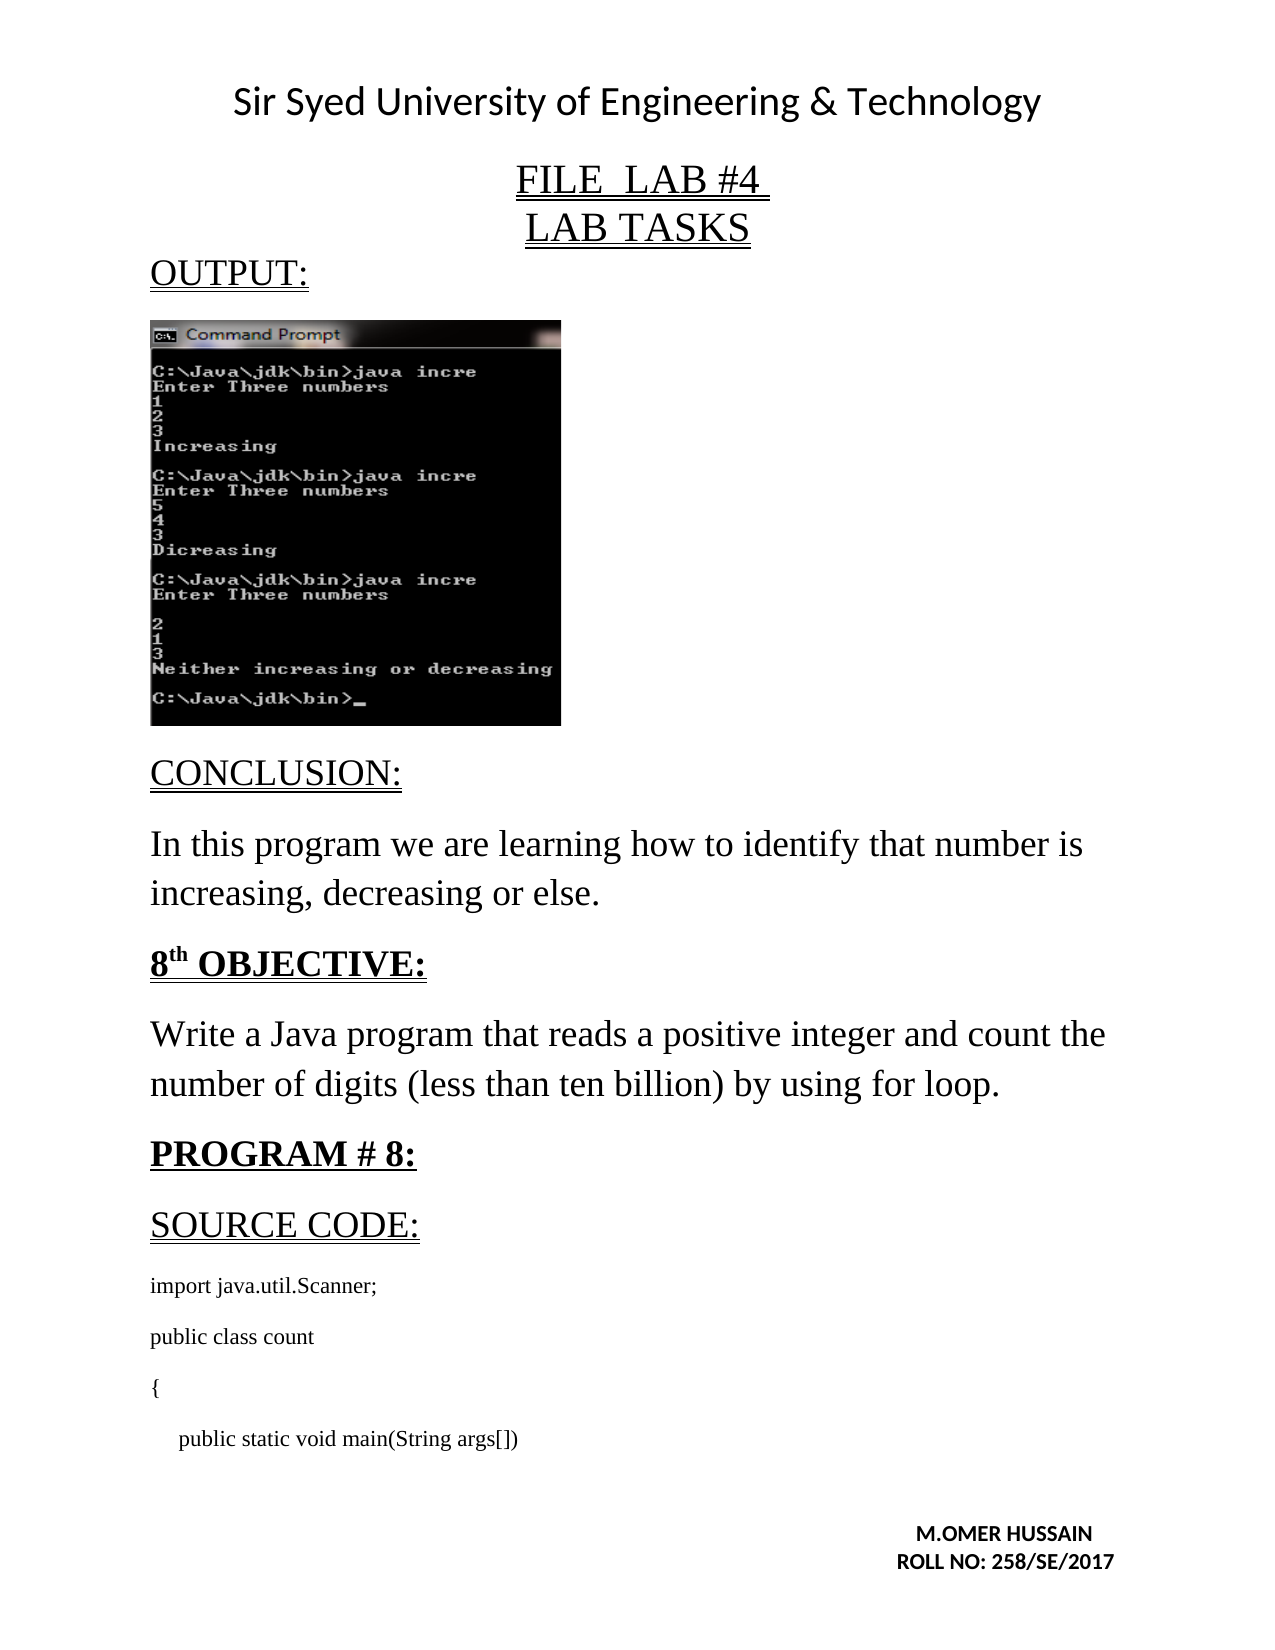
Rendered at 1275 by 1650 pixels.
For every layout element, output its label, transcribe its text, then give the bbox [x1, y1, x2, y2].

text PROGRAM # 8: [150, 1132, 1125, 1175]
text public class count [150, 1323, 1125, 1350]
text In this program we are learning how to identify that number is increasing, decreasing or else. [150, 821, 1125, 914]
text 8th OBJECTIVE: [150, 941, 1125, 984]
text { [150, 1374, 1125, 1401]
text SOURCE CODE: [150, 1202, 1125, 1245]
text CONCLUSION: [150, 751, 1125, 794]
text Write a Java program that reads a positive integer and count the number of digits (less than ten billion) by using for loop. [150, 1012, 1125, 1104]
picture [150, 320, 562, 726]
text public static void main(String args[]) [150, 1426, 1125, 1452]
text OUTPUT: [150, 250, 1125, 293]
text import java.util.Scanner; [150, 1272, 1125, 1299]
